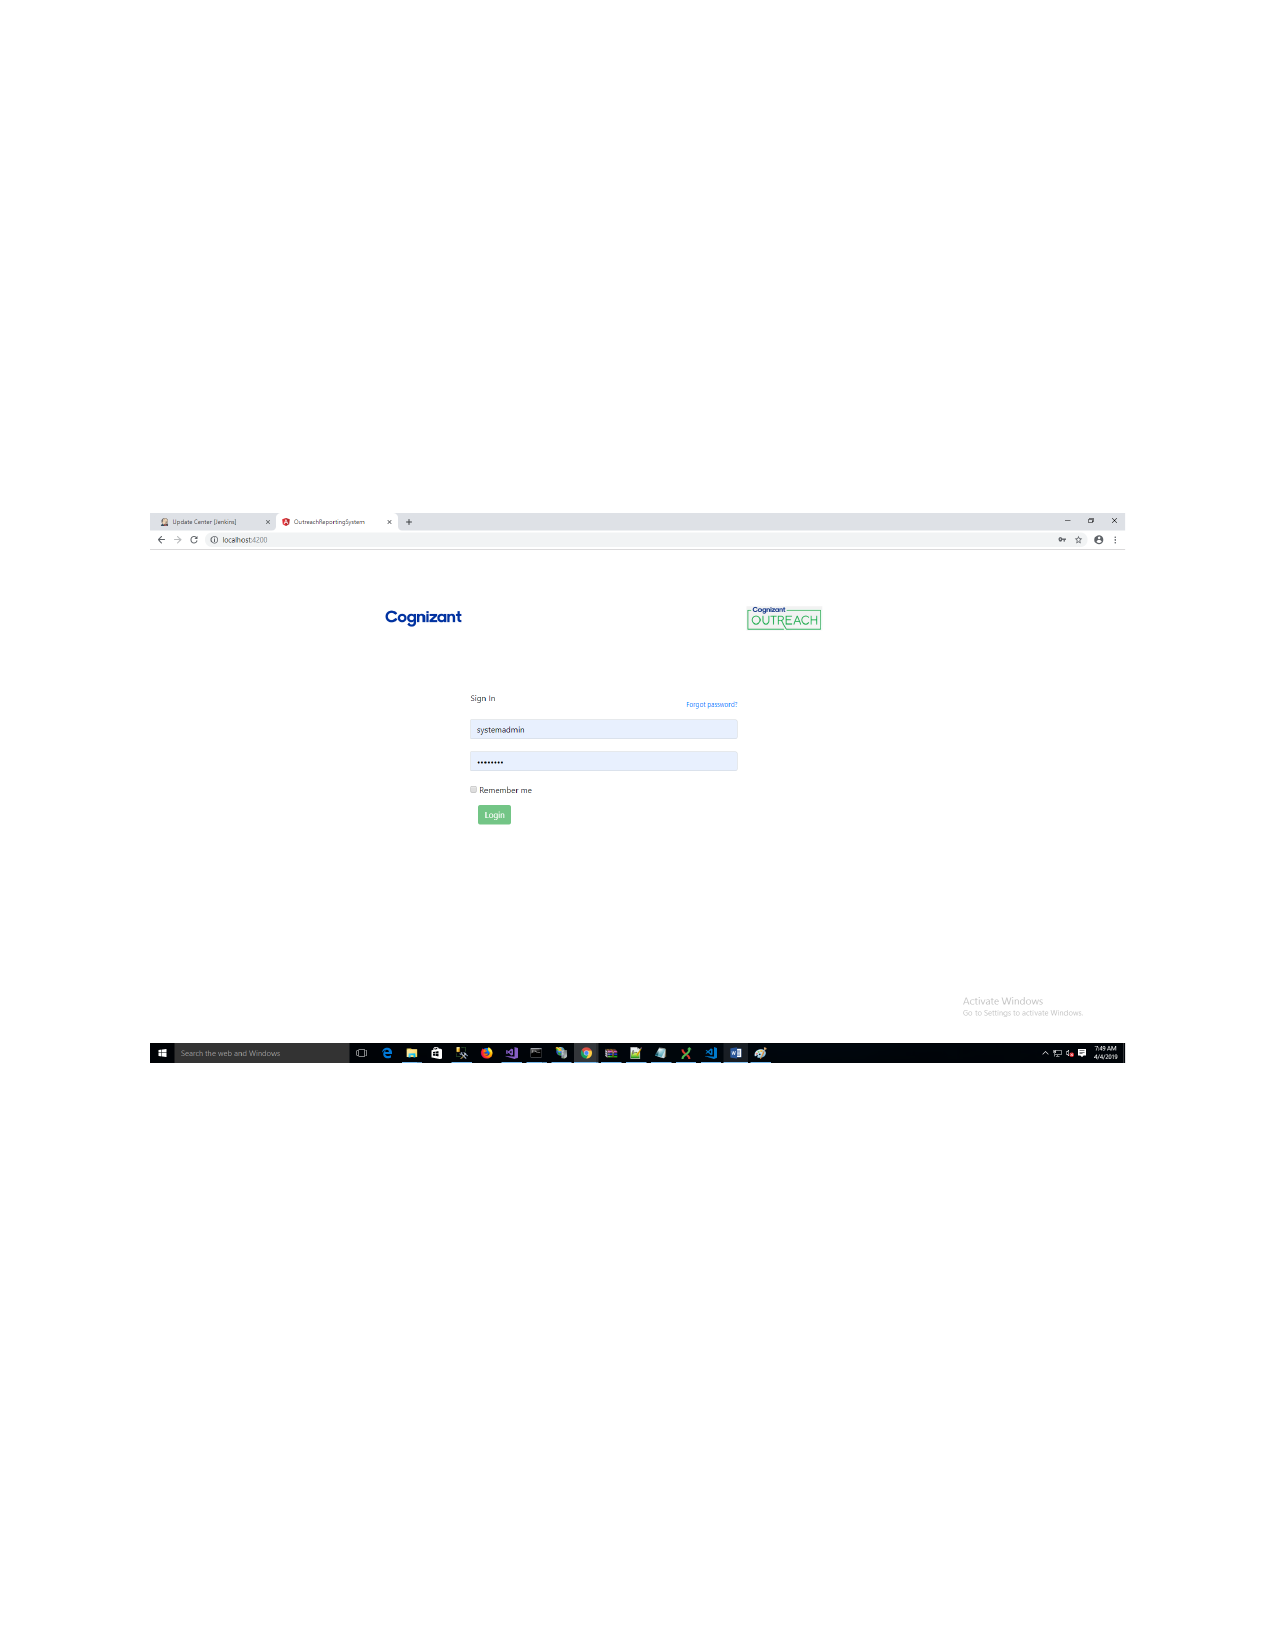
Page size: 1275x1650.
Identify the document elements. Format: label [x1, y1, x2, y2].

picture [150, 513, 1125, 1063]
